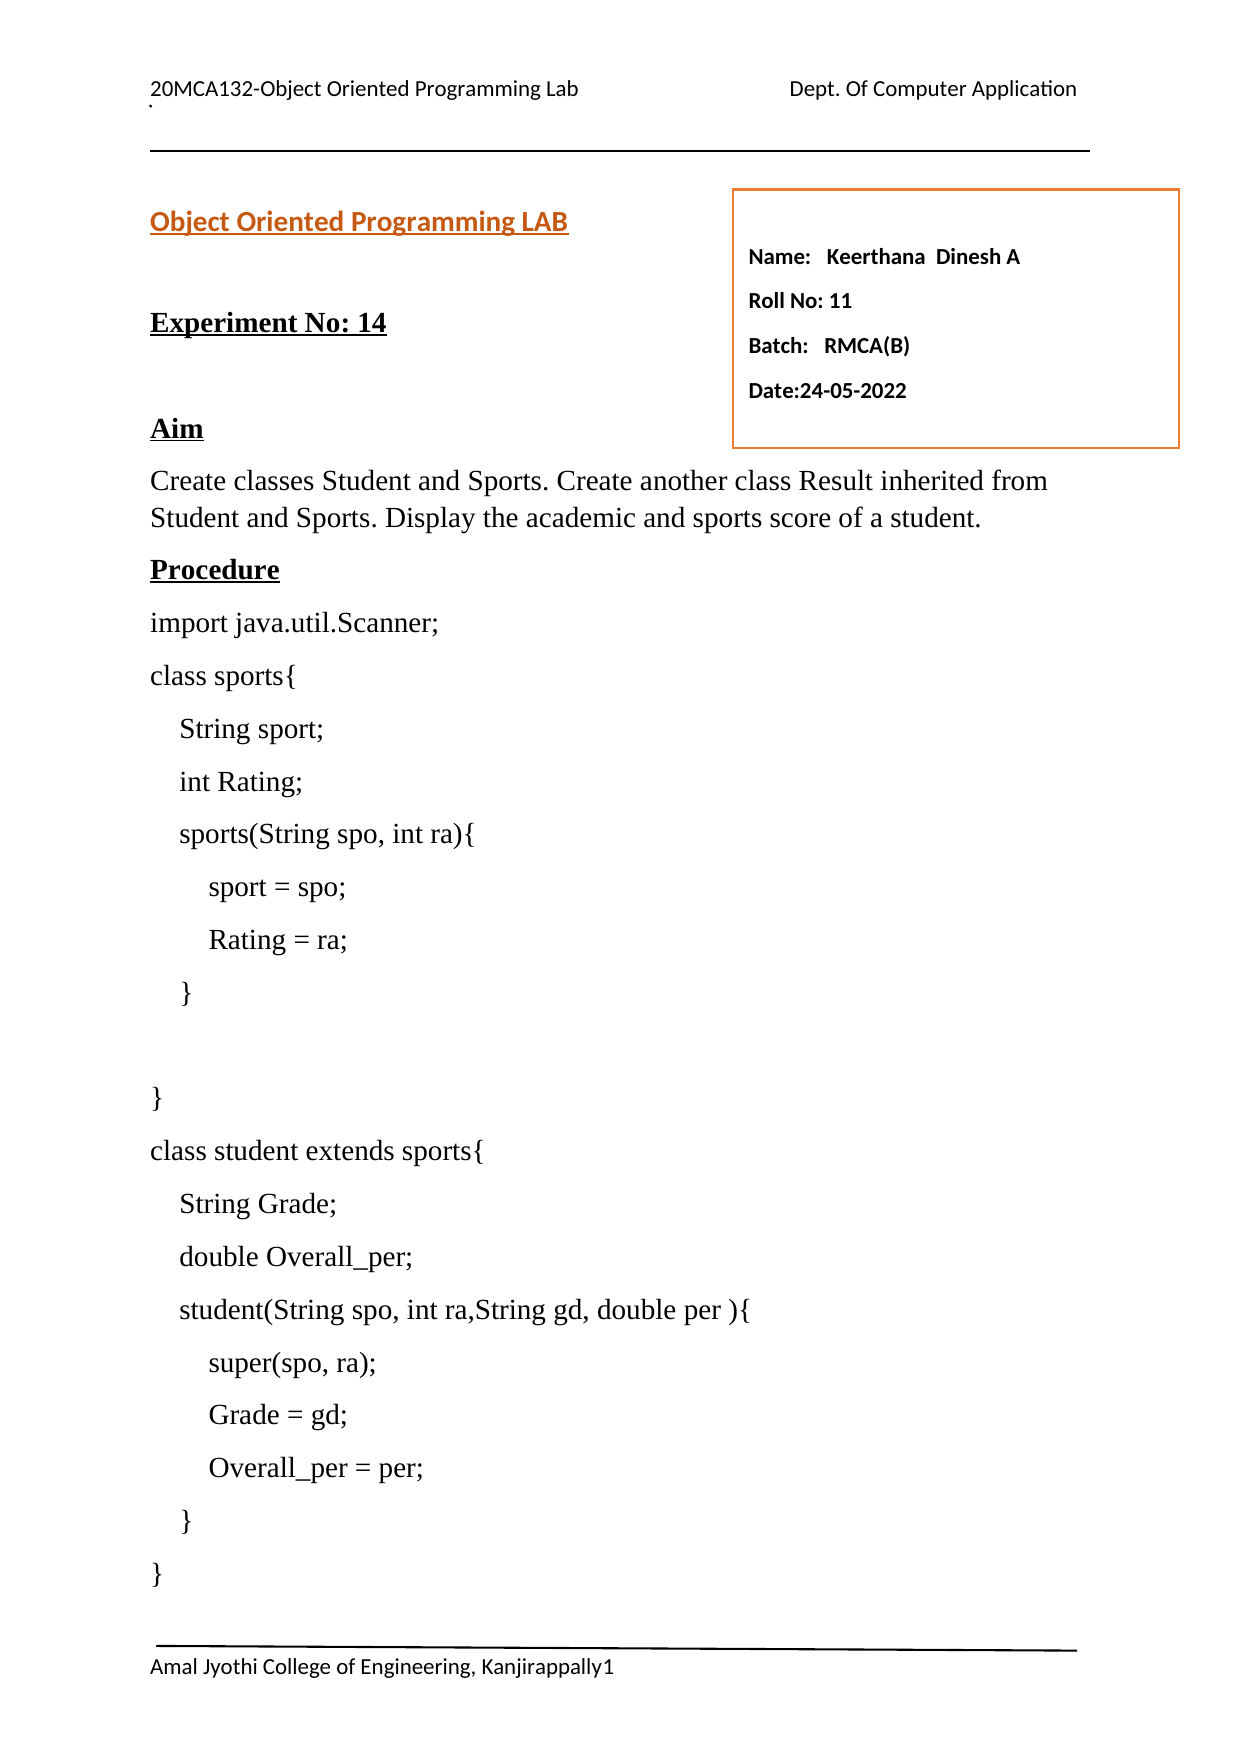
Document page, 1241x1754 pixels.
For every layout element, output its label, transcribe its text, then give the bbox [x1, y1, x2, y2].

text double Overall_per; [150, 1239, 1090, 1273]
text Overall_per = per; [150, 1450, 1090, 1484]
text Experiment No: 14 [150, 305, 732, 339]
text super(spo, ra); [150, 1345, 1090, 1378]
text Procedure [150, 552, 1090, 586]
text int Rating; [150, 764, 1090, 797]
text student(String spo, int ra,String gd, double per ){ [150, 1292, 1090, 1325]
text String sport; [150, 711, 1090, 744]
text Create classes Student and Sports. Create another class Result inherited from Student and Sports. Display the academic and sports score of a student. [150, 463, 1090, 533]
text import java.util.Scanner; [150, 605, 1090, 639]
text Rating = ra; [150, 922, 1090, 956]
text sport = spo; [150, 869, 1090, 903]
text } [150, 1503, 1090, 1537]
text Aim [150, 411, 732, 444]
text Grade = gd; [150, 1397, 1090, 1431]
text sports(String spo, int ra){ [150, 817, 1090, 850]
text String Grade; [150, 1186, 1090, 1220]
text class student extends sports{ [150, 1133, 1090, 1167]
text Object Oriented Programming LAB [150, 203, 732, 239]
text } [150, 975, 1090, 1008]
text class sports{ [150, 658, 1090, 692]
text } [150, 1556, 1090, 1589]
text } [150, 1081, 1090, 1114]
